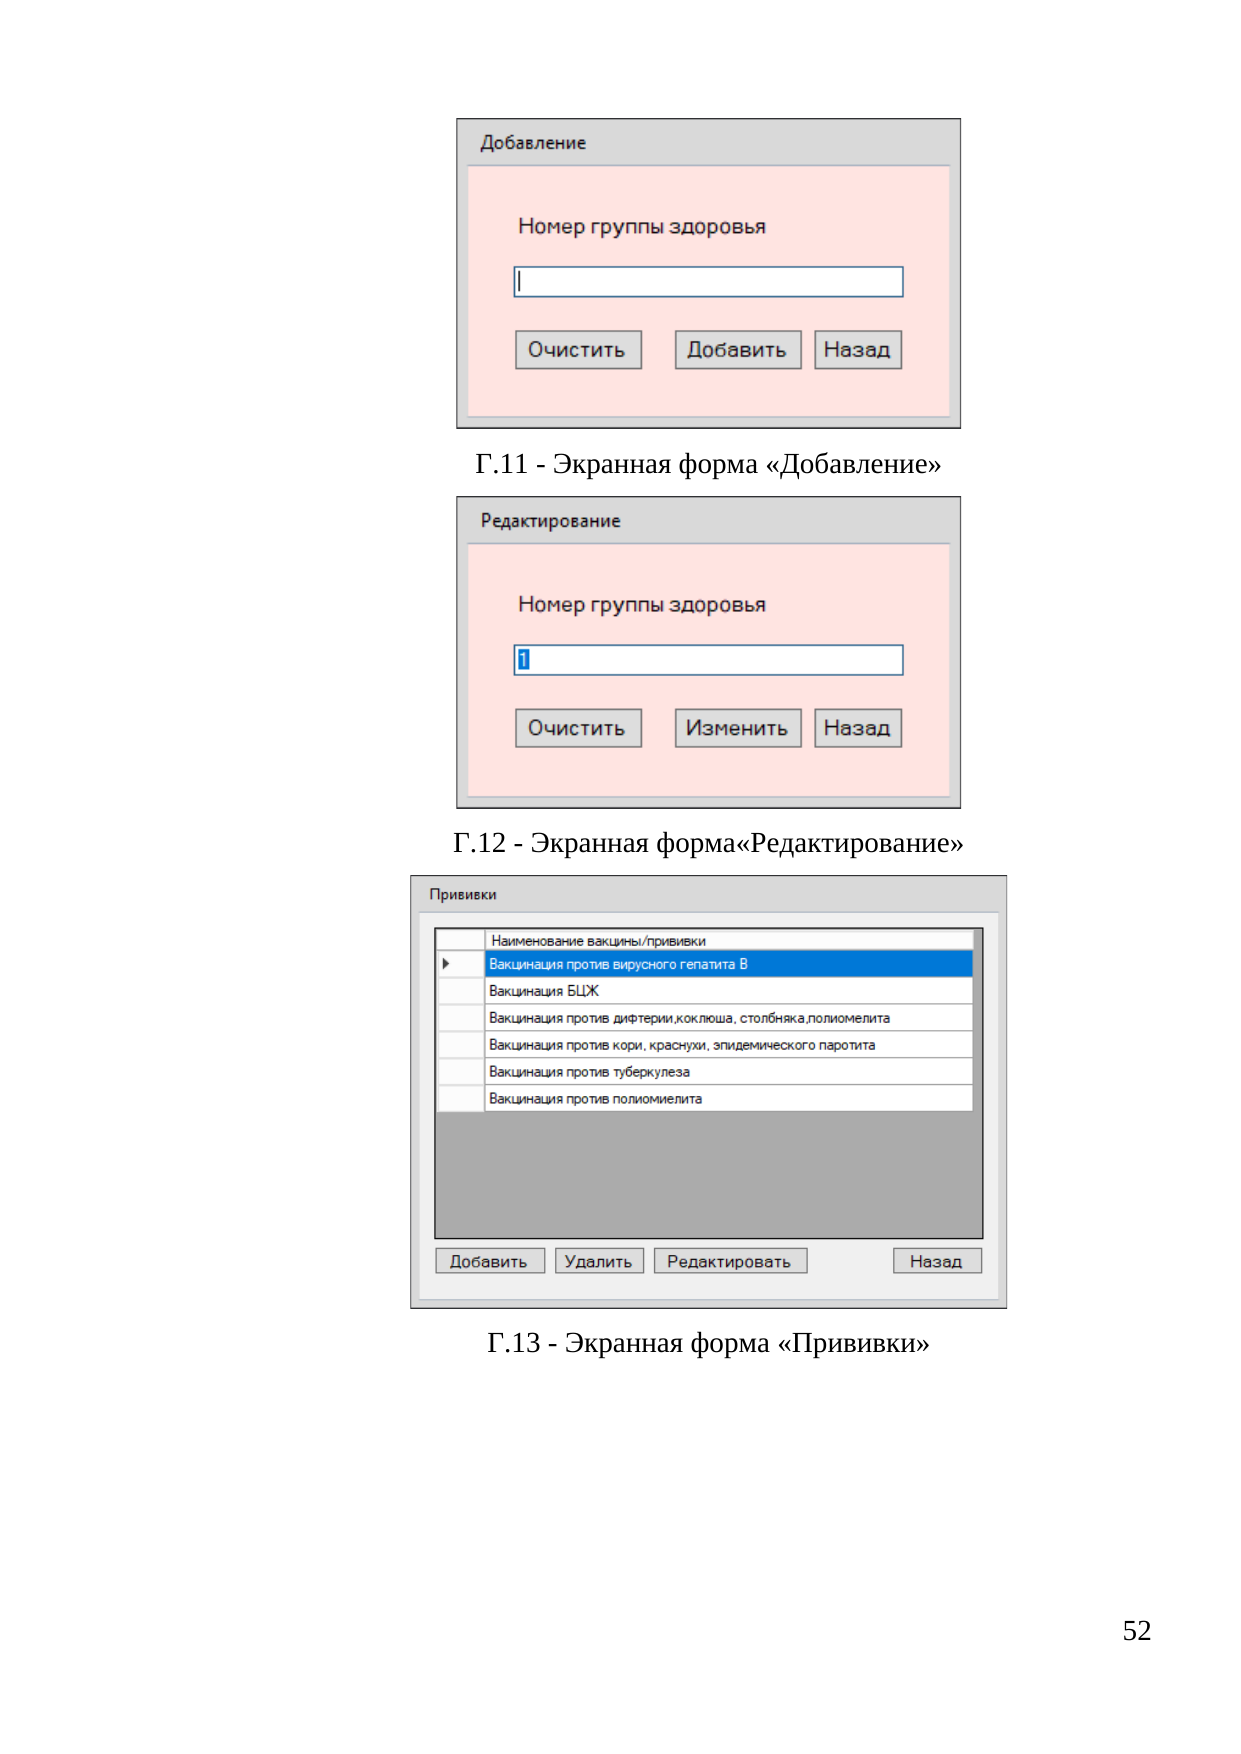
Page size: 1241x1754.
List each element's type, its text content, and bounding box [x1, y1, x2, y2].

text Г.13 - Экранная форма «Прививки» [177, 1325, 1152, 1358]
text Г.11 - Экранная форма «Добавление» [177, 446, 1152, 479]
picture [456, 496, 962, 809]
text Г.12 - Экранная форма«Редактирование» [177, 825, 1152, 859]
picture [410, 875, 1008, 1309]
picture [456, 118, 962, 429]
